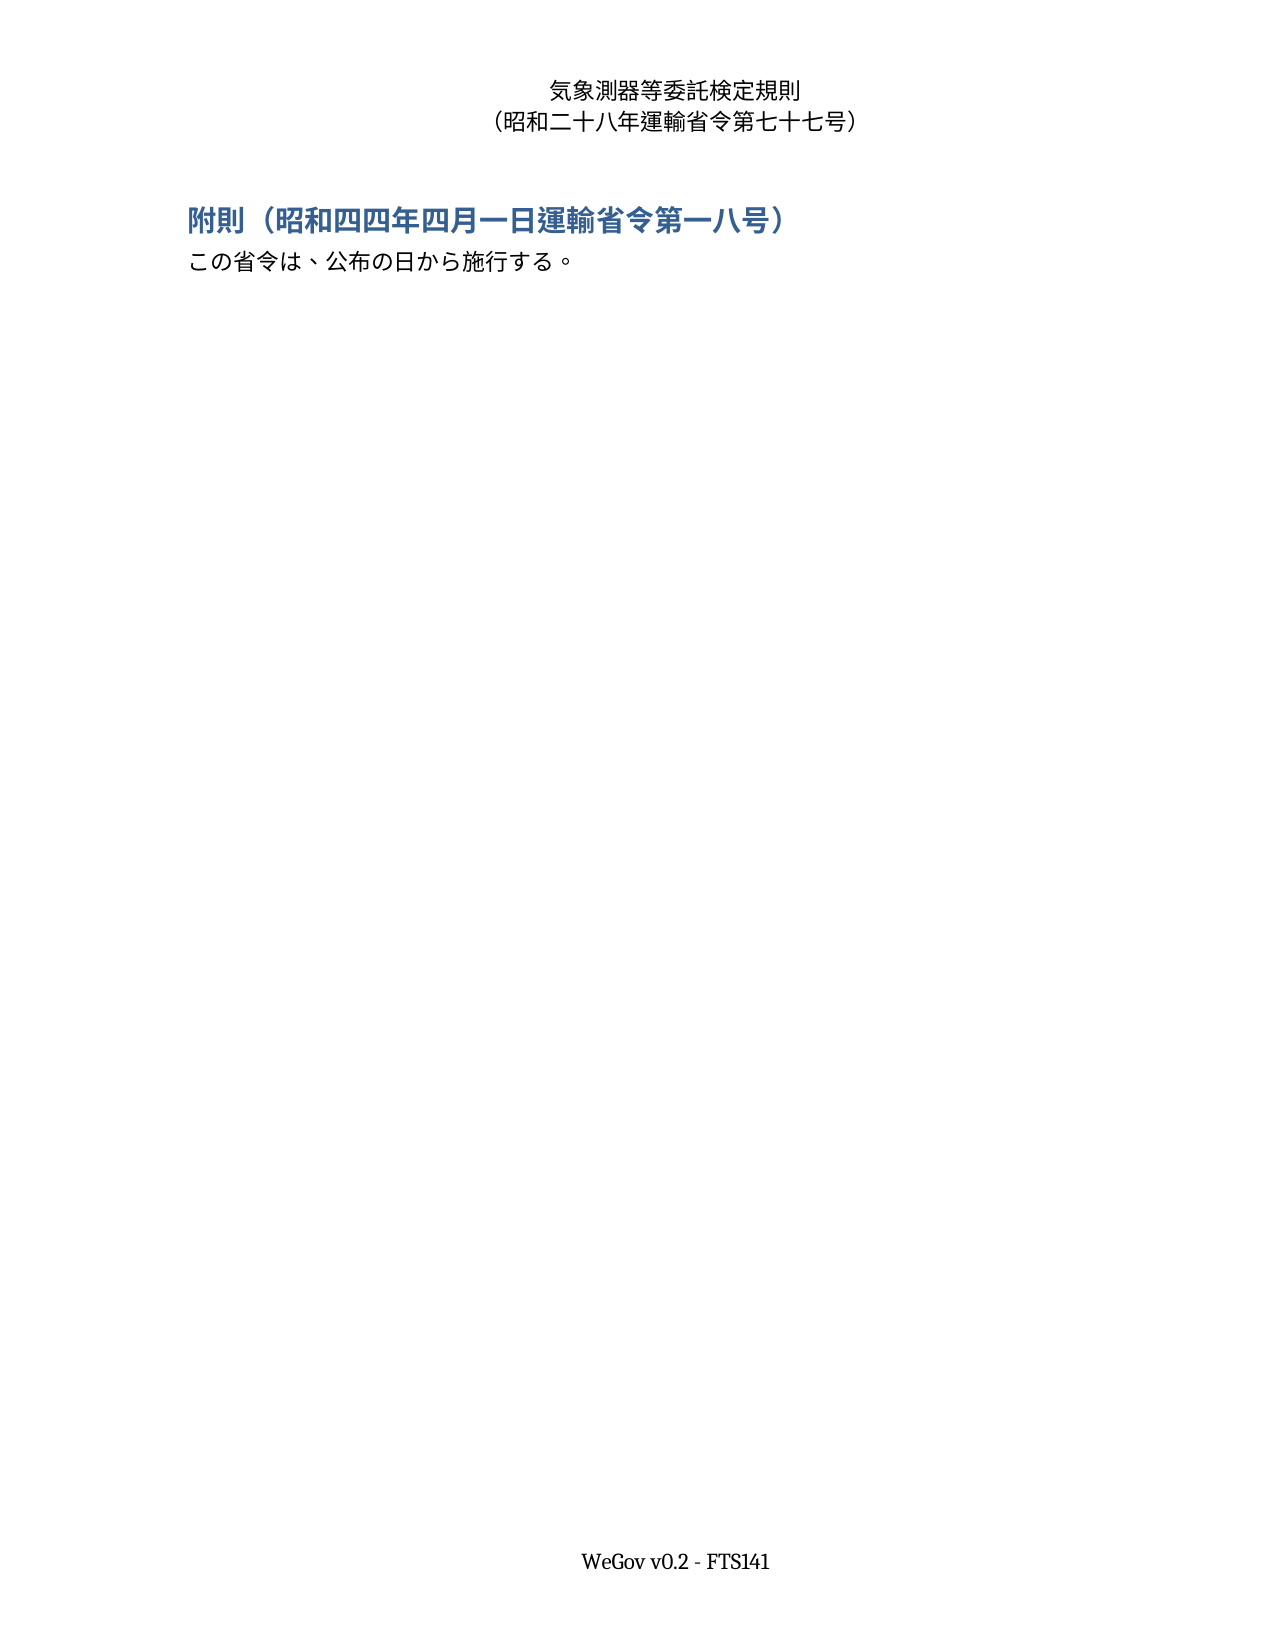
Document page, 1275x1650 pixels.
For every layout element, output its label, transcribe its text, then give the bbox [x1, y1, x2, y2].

text この省令は、公布の日から施行する。 [187, 246, 1087, 277]
subtitle 附則（昭和四四年四月一日運輸省令第一八号） [187, 200, 1087, 240]
